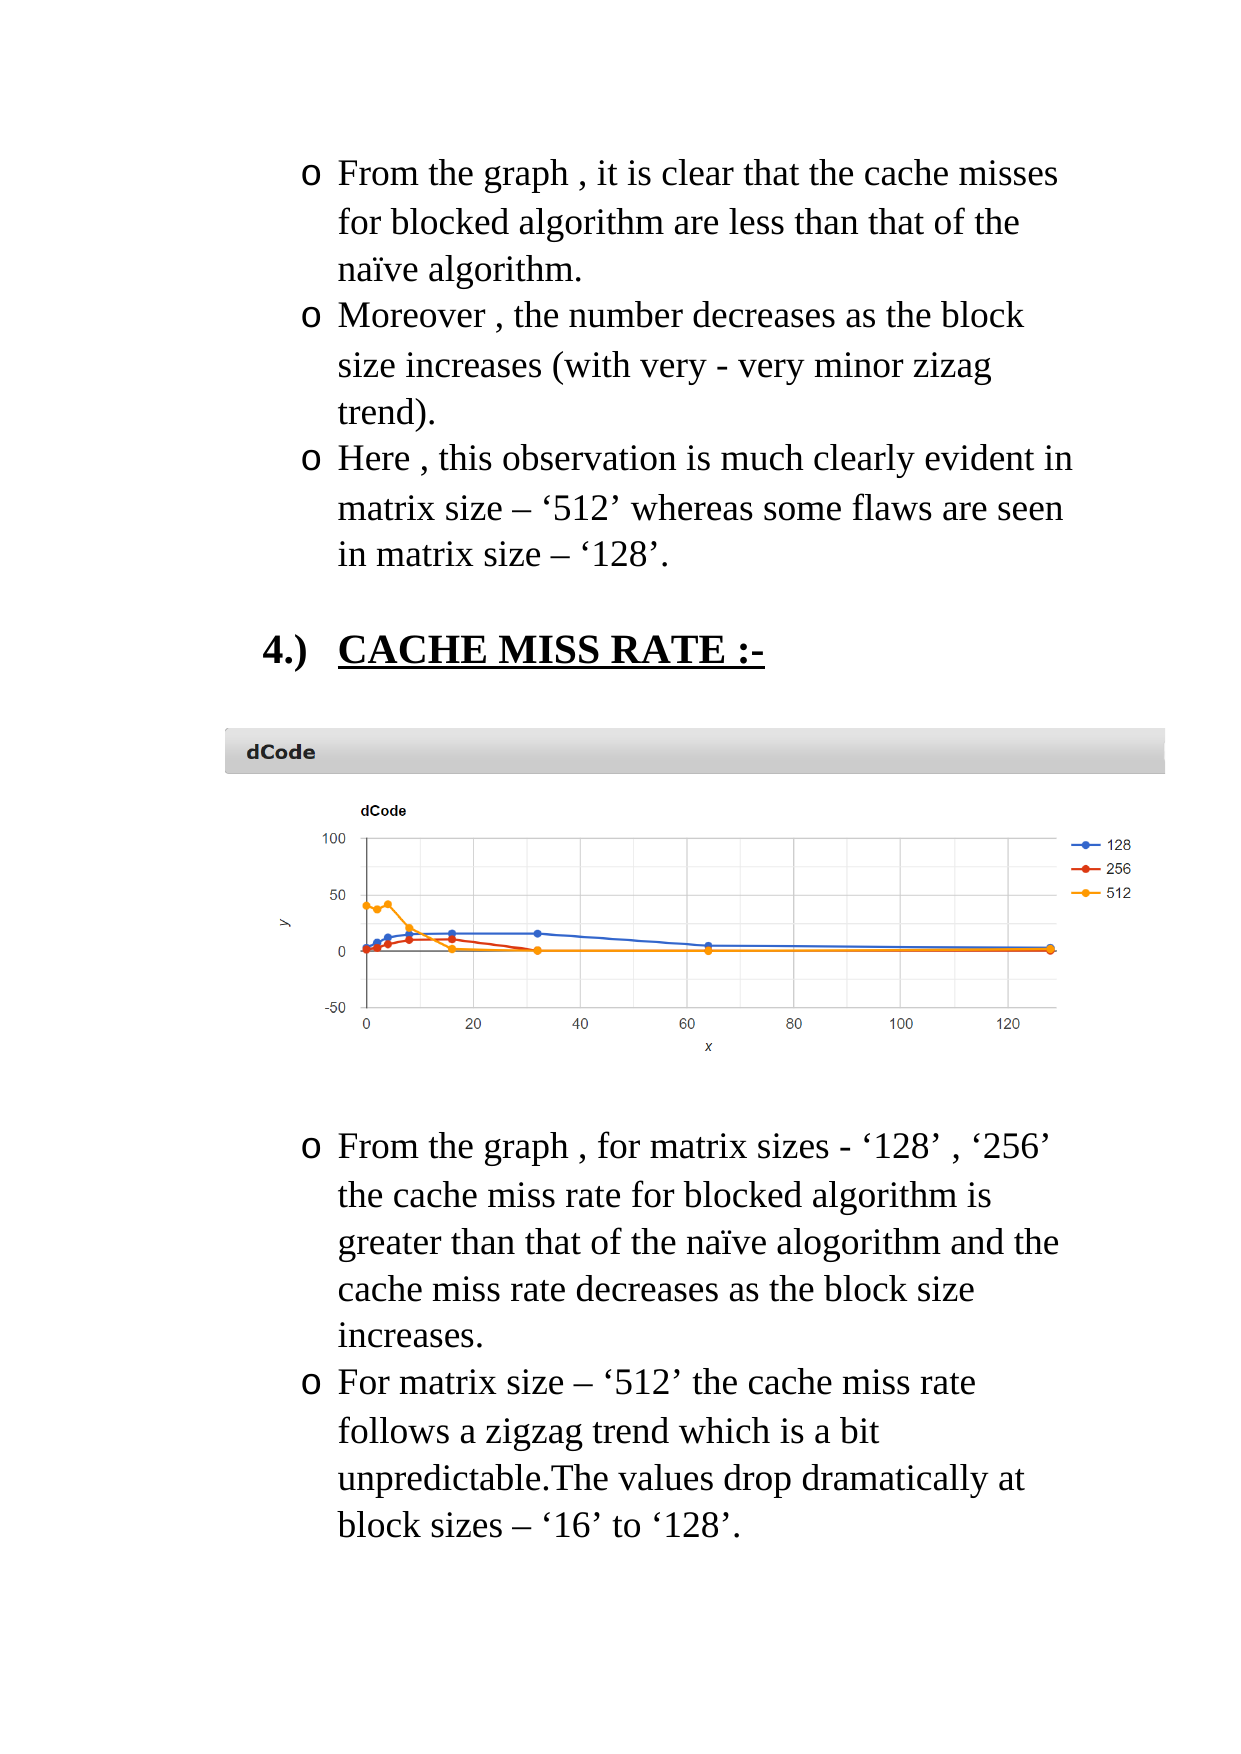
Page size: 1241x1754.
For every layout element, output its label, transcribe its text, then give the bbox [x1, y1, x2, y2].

list From the graph , for matrix sizes - ‘128’ , ‘256’ the cache miss rate for blocked algorithm is greater than that of the naïve alogorithm and the cache miss rate decreases as the block size increases. [300, 1123, 1090, 1356]
list Moreover , the number decreases as the block size increases (with very - very minor zizag trend). [300, 293, 1090, 432]
list From the graph , it is clear that the cache misses for blocked algorithm are less than that of the naïve algorithm. [300, 150, 1090, 289]
list CACHE MISS RATE :- [262, 625, 1090, 673]
list For matrix size – ‘512’ the cache miss rate follows a zigzag trend which is a bit unpredictable.The values drop dramatically at block sizes – ‘16’ to ‘128’. [300, 1359, 1090, 1545]
list Here , this observation is much clearly evident in matrix size – ‘512’ whereas some flaws are seen in matrix size – ‘128’. [300, 436, 1090, 575]
picture [225, 728, 1166, 1075]
